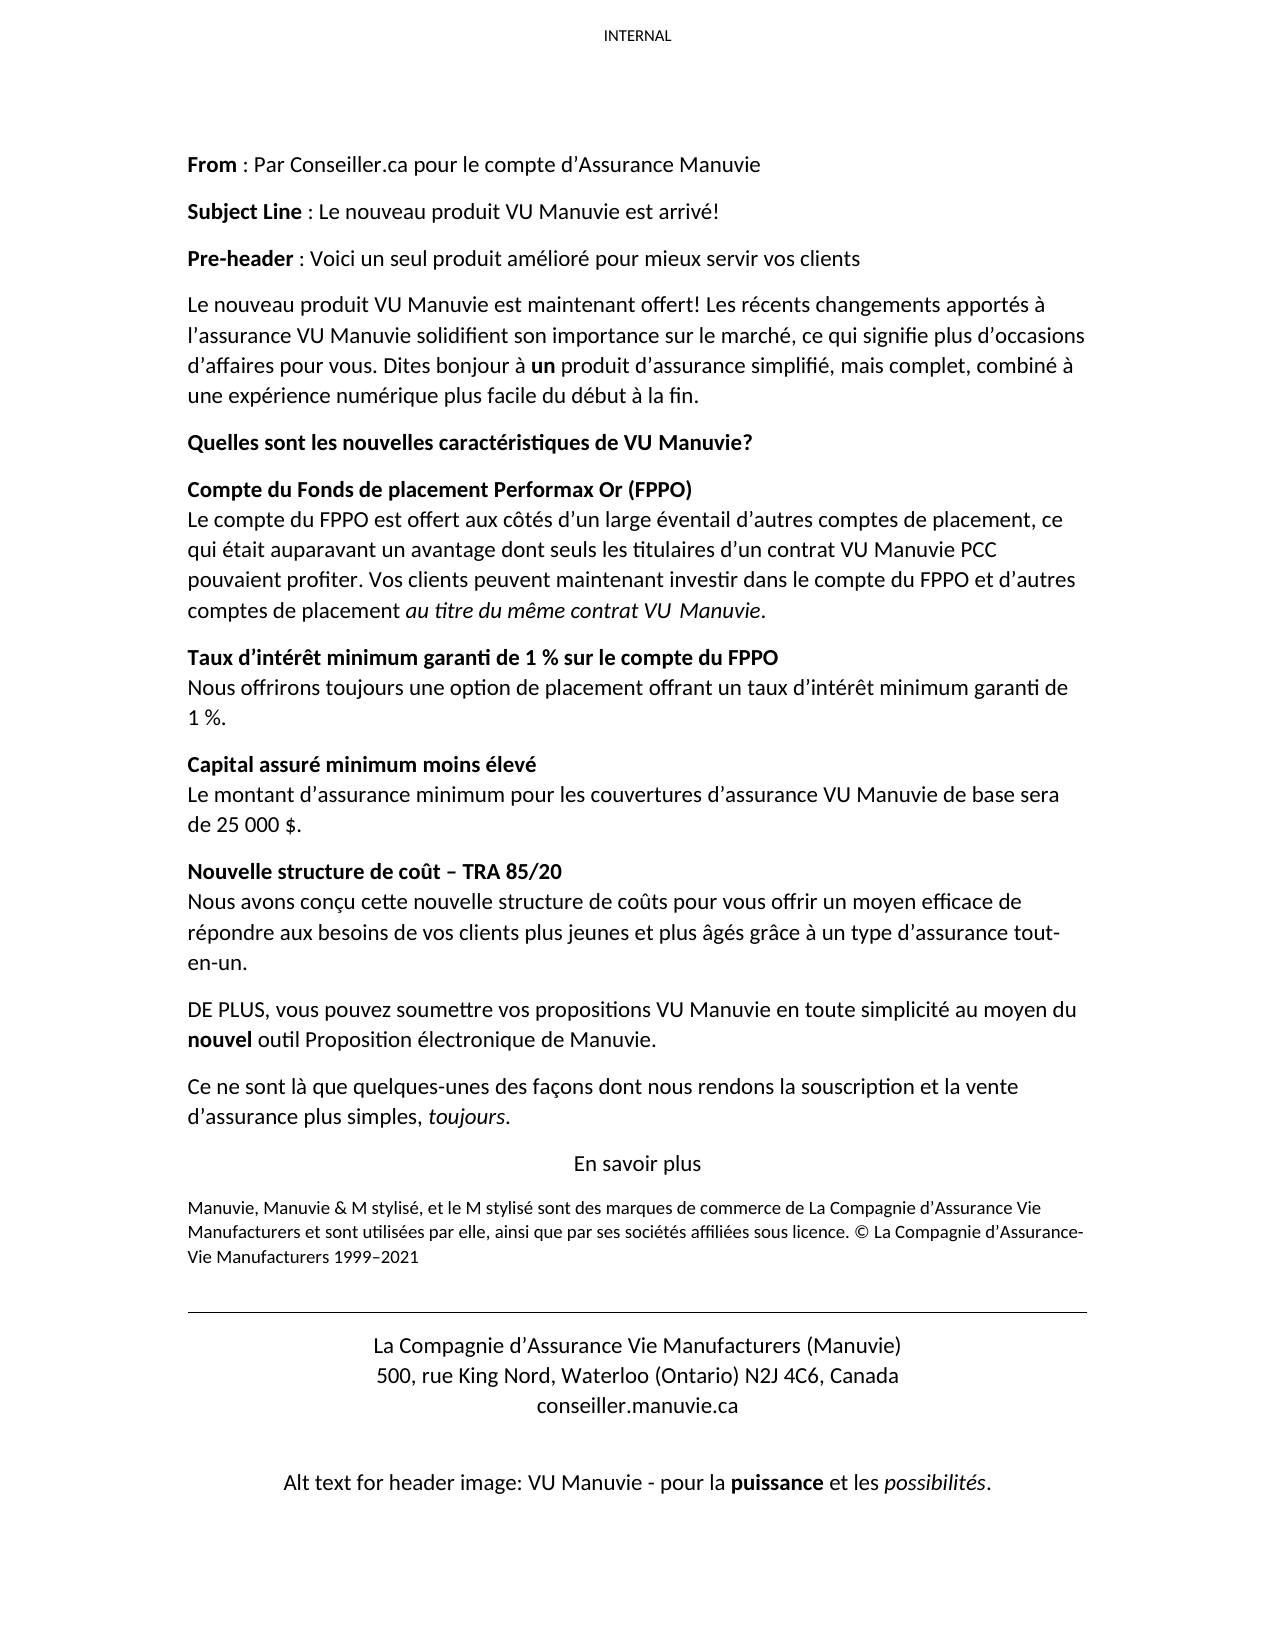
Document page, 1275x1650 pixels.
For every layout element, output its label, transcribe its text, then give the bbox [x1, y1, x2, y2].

text Pre-header : Voici un seul produit amélioré pour mieux servir vos clients [187, 244, 1087, 272]
text Ce ne sont là que quelques-unes des façons dont nous rendons la souscription et la vente d’assurance plus simples, toujours. [187, 1072, 1087, 1130]
text En savoir plus [187, 1149, 1087, 1177]
text Capital assuré minimum moins élevé Le montant d’assurance minimum pour les couvertures d’assurance VU Manuvie de base sera de 25 000 $. [187, 750, 1087, 838]
text From : Par Conseiller.ca pour le compte d’Assurance Manuvie [187, 150, 1087, 178]
text DE PLUS, vous pouvez soumettre vos propositions VU Manuvie en toute simplicité au moyen du nouvel outil Proposition électronique de Manuvie. [187, 995, 1087, 1053]
text Le nouveau produit VU Manuvie est maintenant offert! Les récents changements apportés à l’assurance VU Manuvie solidifient son importance sur le marché, ce qui signifie plus d’occasions d’affaires pour vous. Dites bonjour à un produit d’assurance simplifié, mais complet, combiné à une expérience numérique plus facile du début à la fin. [187, 291, 1087, 409]
text Nouvelle structure de coût – TRA 85/20 Nous avons conçu cette nouvelle structure de coûts pour vous offrir un moyen efficace de répondre aux besoins de vos clients plus jeunes et plus âgés grâce à un type d’assurance tout-en-un. [187, 857, 1087, 976]
text La Compagnie d’Assurance Vie Manufacturers (Manuvie) 500, rue King Nord, Waterloo (Ontario) N2J 4C6, Canada conseiller.manuvie.ca [187, 1331, 1087, 1450]
text Compte du Fonds de placement Performax Or (FPPO) Le compte du FPPO est offert aux côtés d’un large éventail d’autres comptes de placement, ce qui était auparavant un avantage dont seuls les titulaires d’un contrat VU Manuvie PCC pouvaient profiter. Vos clients peuvent maintenant investir dans le compte du FPPO et d’autres comptes de placement au titre du même contrat VU Manuvie. [187, 475, 1087, 624]
text Taux d’intérêt minimum garanti de 1 % sur le compte du FPPO Nous offrirons toujours une option de placement offrant un taux d’intérêt minimum garanti de 1 %. [187, 643, 1087, 731]
text Alt text for header image: VU Manuvie - pour la puissance et les possibilités. [187, 1468, 1087, 1497]
text Subject Line : Le nouveau produit VU Manuvie est arrivé! [187, 197, 1087, 225]
text Manuvie, Manuvie & M stylisé, et le M stylisé sont des marques de commerce de La Compagnie d’Assurance Vie Manufacturers et sont utilisées par elle, ainsi que par ses sociétés affiliées sous licence. © La Compagnie d’Assurance-Vie Manufacturers 1999–2021 [187, 1196, 1087, 1268]
text Quelles sont les nouvelles caractéristiques de VU Manuvie? [187, 428, 1087, 456]
